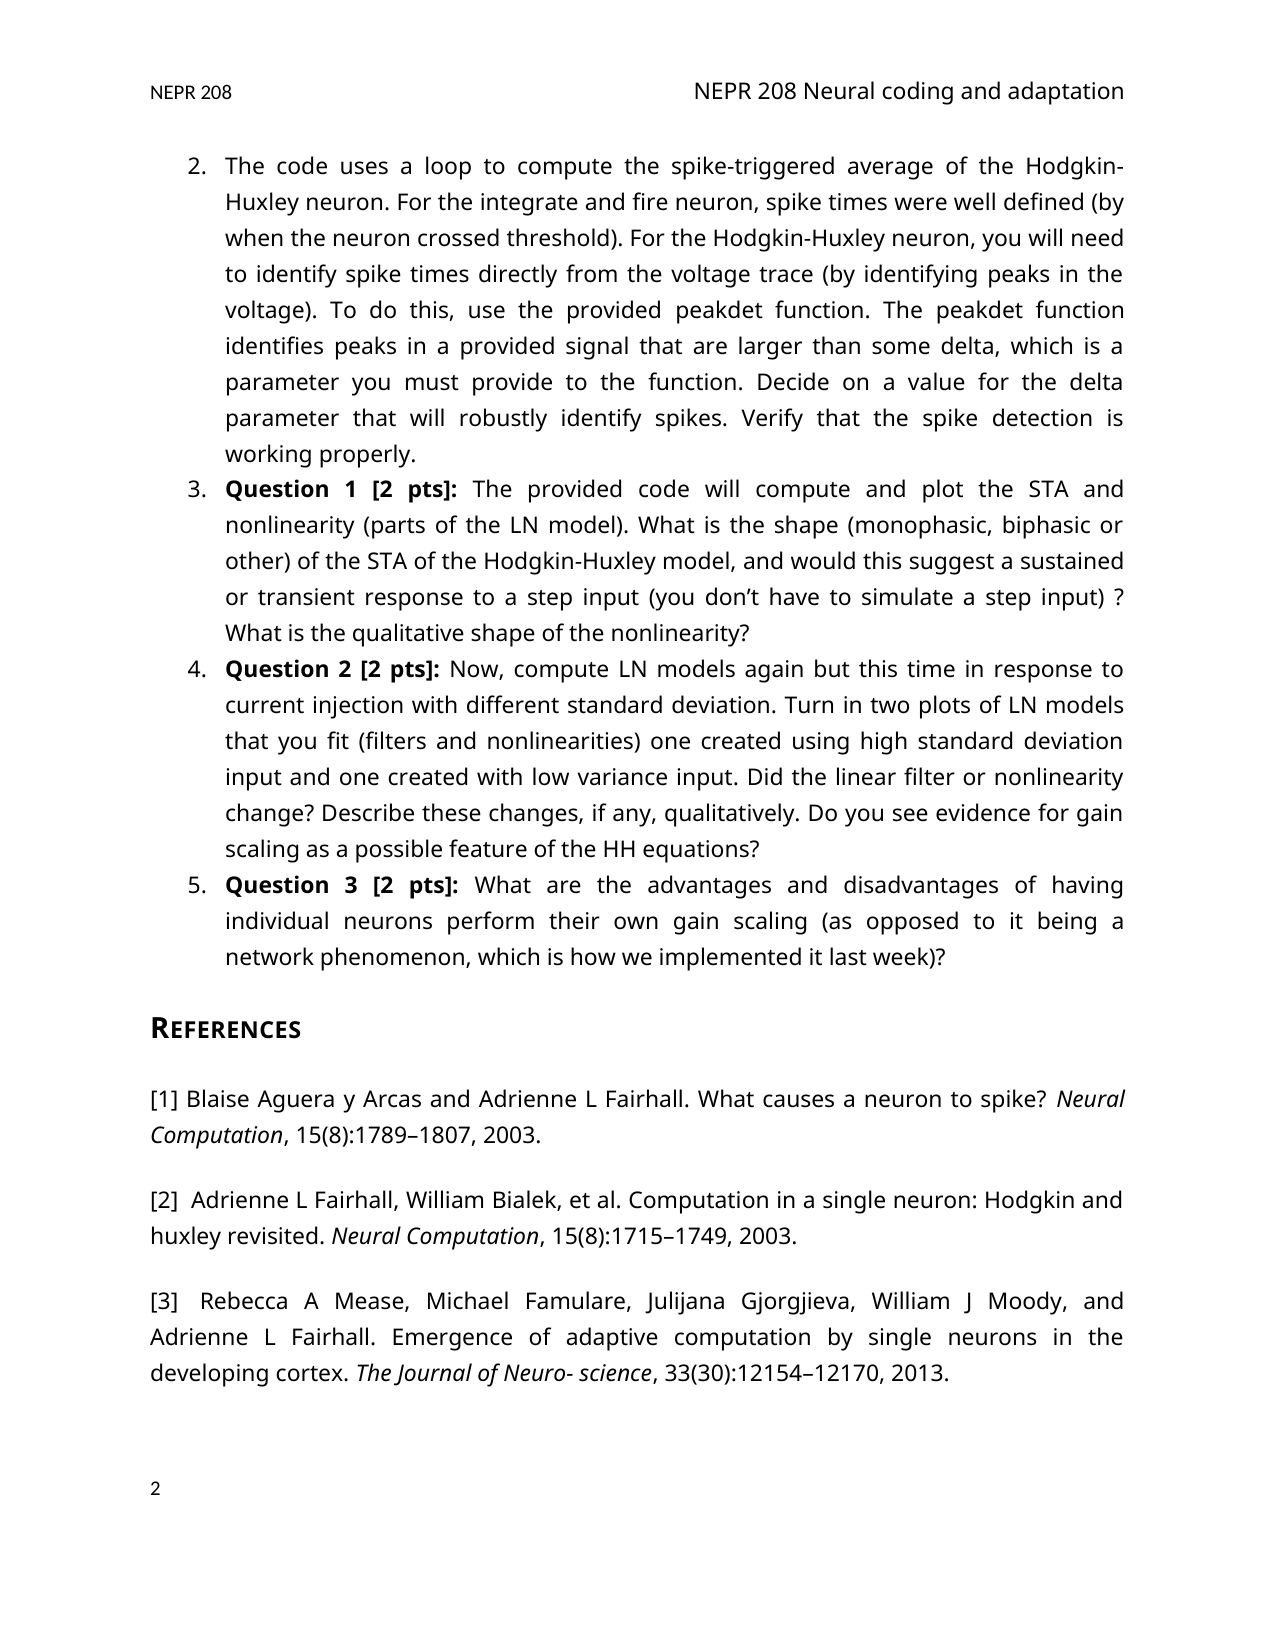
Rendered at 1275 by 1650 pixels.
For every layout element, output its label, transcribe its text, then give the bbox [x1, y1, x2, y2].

list The code uses a loop to compute the spike-triggered average of the Hodgkin-Huxley neuron. For the integrate and fire neuron, spike times were well defined (by when the neuron crossed threshold). For the Hodgkin-Huxley neuron, you will need to identify spike times directly from the voltage trace (by identifying peaks in the voltage). To do this, use the provided peakdet function. The peakdet function identifies peaks in a provided signal that are larger than some delta, which is a parameter you must provide to the function. Decide on a value for the delta parameter that will robustly identify spikes. Verify that the spike detection is working properly. [187, 150, 1125, 469]
text [] Adrienne L Fairhall, William Bialek, et al. Computation in a single neuron: Hodgkin and huxley revisited. Neural Computation, 15(8):1715–1749, 2003. [150, 1184, 1125, 1251]
list Question 1 [2 pts]: The provided code will compute and plot the STA and nonlinearity (parts of the LN model). What is the shape (monophasic, biphasic or other) of the STA of the Hodgkin-Huxley model, and would this suggest a sustained or transient response to a step input (you don’t have to simulate a step input) ? What is the qualitative shape of the nonlinearity? [187, 473, 1125, 648]
list Question 2 [2 pts]: Now, compute LN models again but this time in response to current injection with different standard deviation. Turn in two plots of LN models that you fit (filters and nonlinearities) one created using high standard deviation input and one created with low variance input. Did the linear filter or nonlinearity change? Describe these changes, if any, qualitatively. Do you see evidence for gain scaling as a possible feature of the HH equations? [187, 653, 1125, 864]
subtitle References [150, 1008, 1125, 1047]
text [1] Blaise Aguera y Arcas and Adrienne L Fairhall. What causes a neuron to spike? Neural Computation, 15(8):1789–1807, 2003. [150, 1083, 1125, 1150]
text [] Rebecca A Mease, Michael Famulare, Julijana Gjorgjieva, William J Moody, and Adrienne L Fairhall. Emergence of adaptive computation by single neurons in the developing cortex. The Journal of Neuro- science, 33(30):12154–12170, 2013. [150, 1285, 1125, 1388]
list Question 3 [2 pts]: What are the advantages and disadvantages of having individual neurons perform their own gain scaling (as opposed to it being a network phenomenon, which is how we implemented it last week)? [187, 869, 1125, 972]
